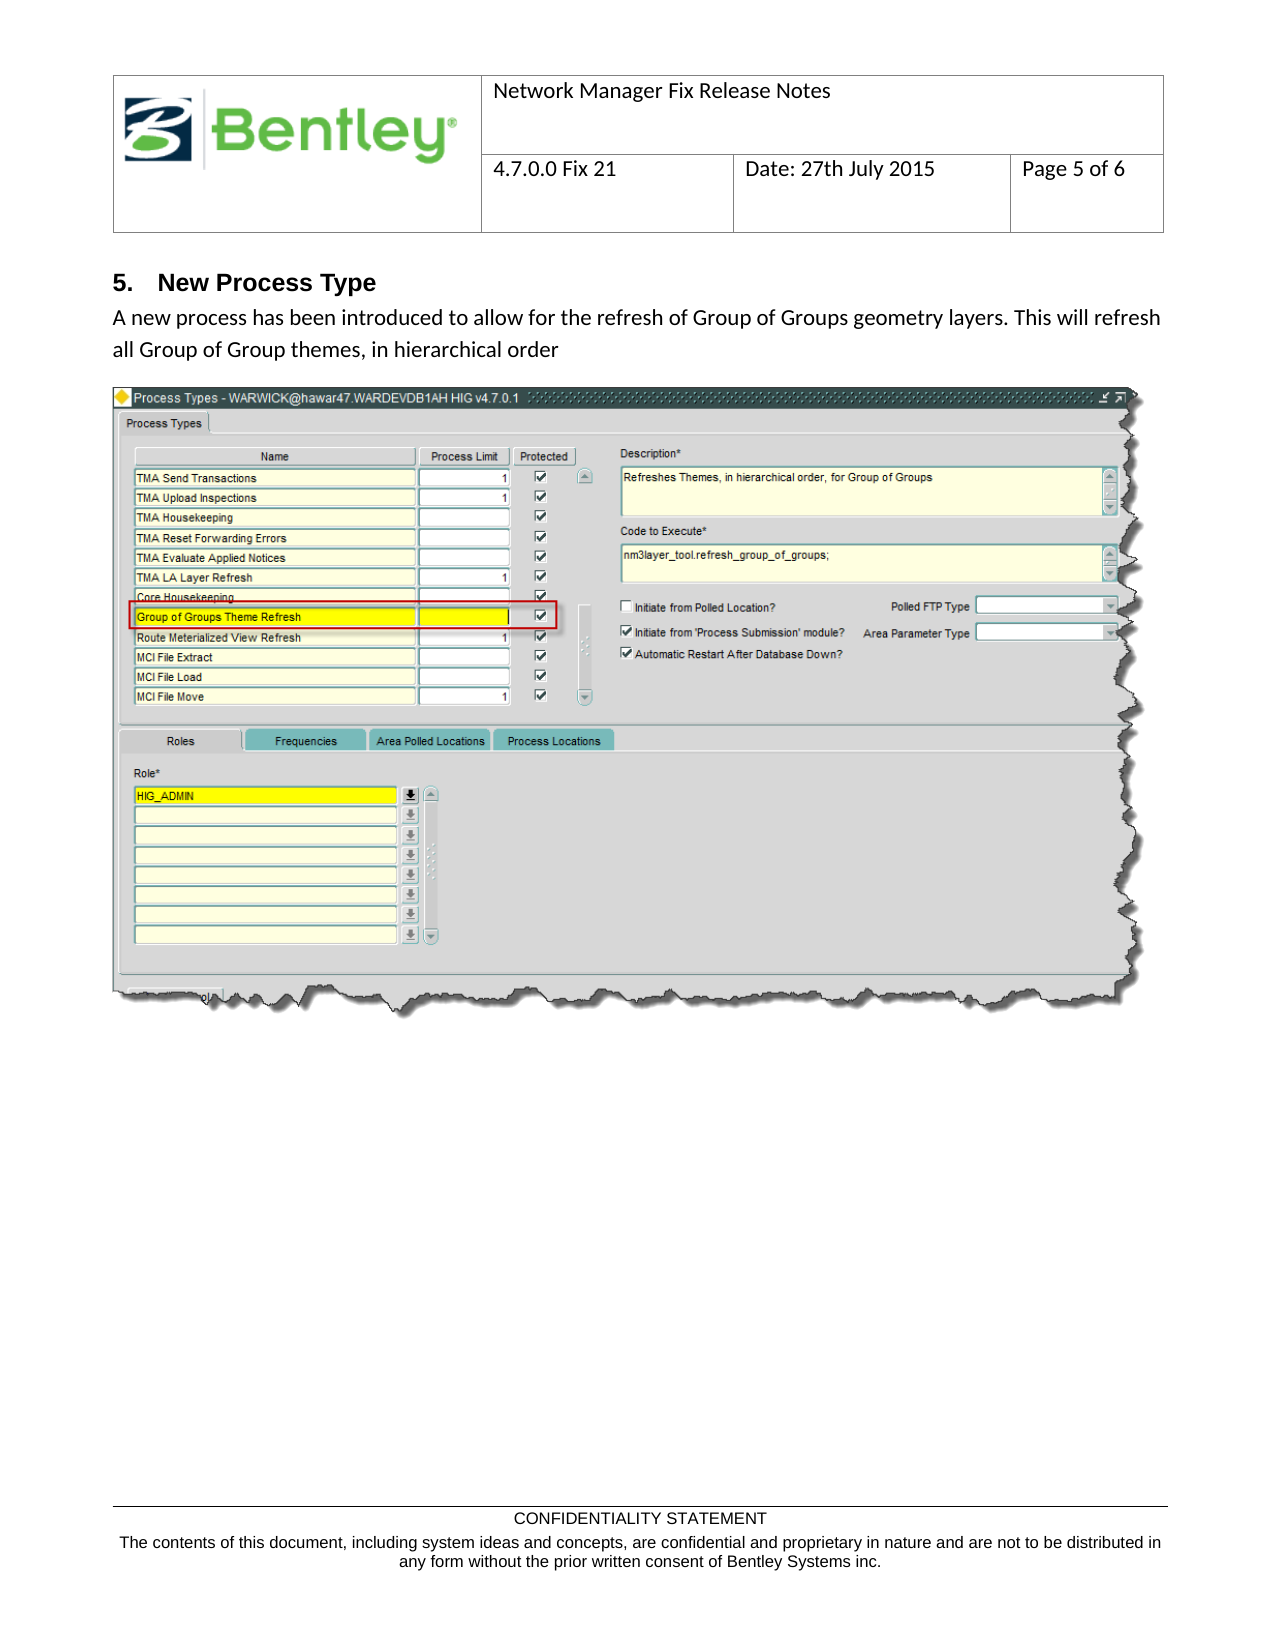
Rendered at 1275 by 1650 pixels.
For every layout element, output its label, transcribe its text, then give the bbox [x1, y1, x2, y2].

picture [124, 88, 458, 170]
subtitle New Process Type [112, 268, 1162, 296]
text A new process has been introduced to allow for the refresh of Group of Groups geometry layers. This will refresh all Group of Group themes, in hierarchical order [112, 303, 1162, 363]
picture [112, 387, 1163, 1030]
